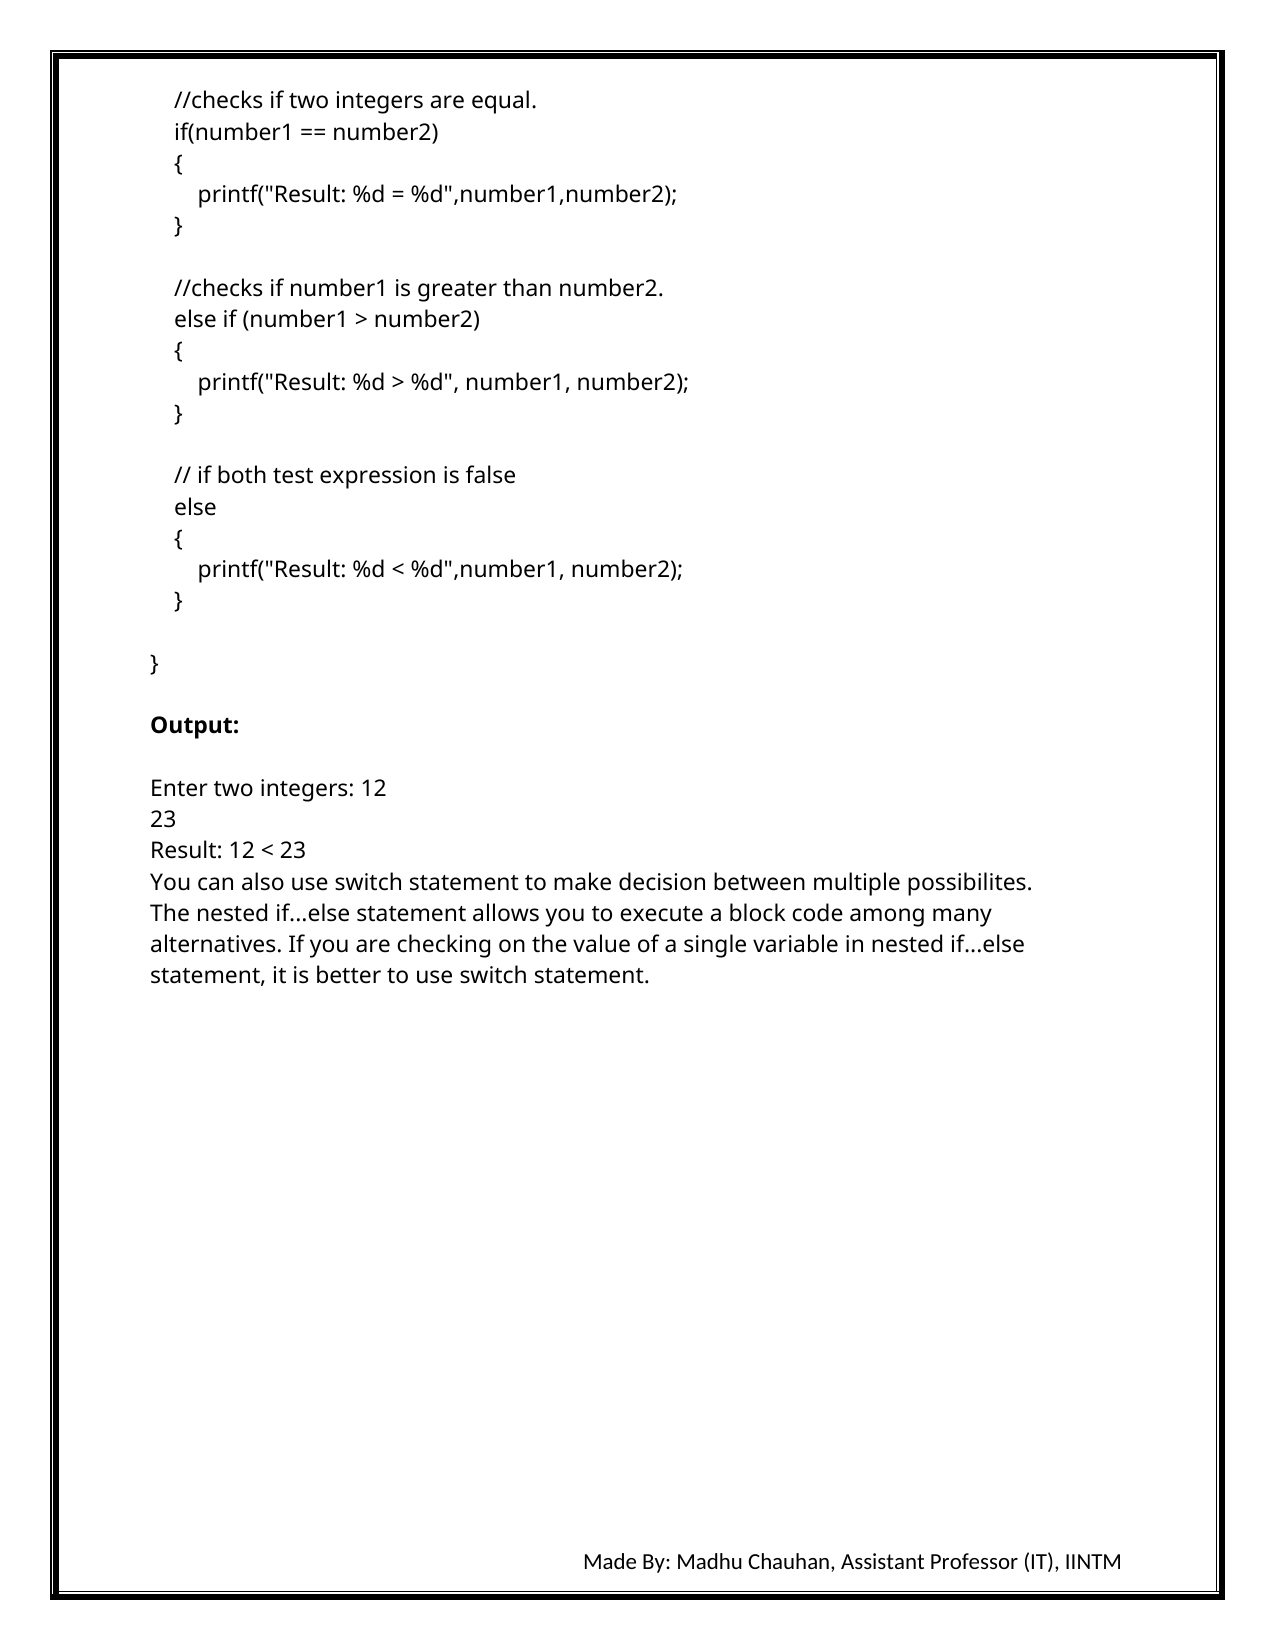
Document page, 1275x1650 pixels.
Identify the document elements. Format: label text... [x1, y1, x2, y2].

text Enter two integers: 12 [150, 772, 1125, 803]
text else [150, 491, 1125, 522]
text } [150, 209, 1125, 241]
text printf("Result: %d < %d",number1, number2); [150, 553, 1125, 584]
text Result: 12 < 23 [150, 834, 1125, 866]
text { [150, 334, 1125, 366]
text printf("Result: %d = %d",number1,number2); [150, 178, 1125, 209]
text else if (number1 > number2) [150, 303, 1125, 334]
text } [150, 397, 1125, 428]
text } [150, 647, 1125, 678]
text printf("Result: %d > %d", number1, number2); [150, 366, 1125, 397]
text { [150, 147, 1125, 178]
text { [150, 522, 1125, 553]
text //checks if number1 is greater than number2. [150, 272, 1125, 303]
text 23 [150, 803, 1125, 834]
text // if both test expression is false [150, 459, 1125, 491]
text //checks if two integers are equal. [150, 84, 1125, 116]
text if(number1 == number2) [150, 116, 1125, 147]
text Output: [150, 709, 1125, 741]
text } [150, 584, 1125, 616]
text The nested if...else statement allows you to execute a block code among many alternatives. If you are checking on the value of a single variable in nested if...else statement, it is better to use switch statement. [150, 897, 1125, 991]
text You can also use switch statement to make decision between multiple possibilites. [150, 866, 1125, 897]
